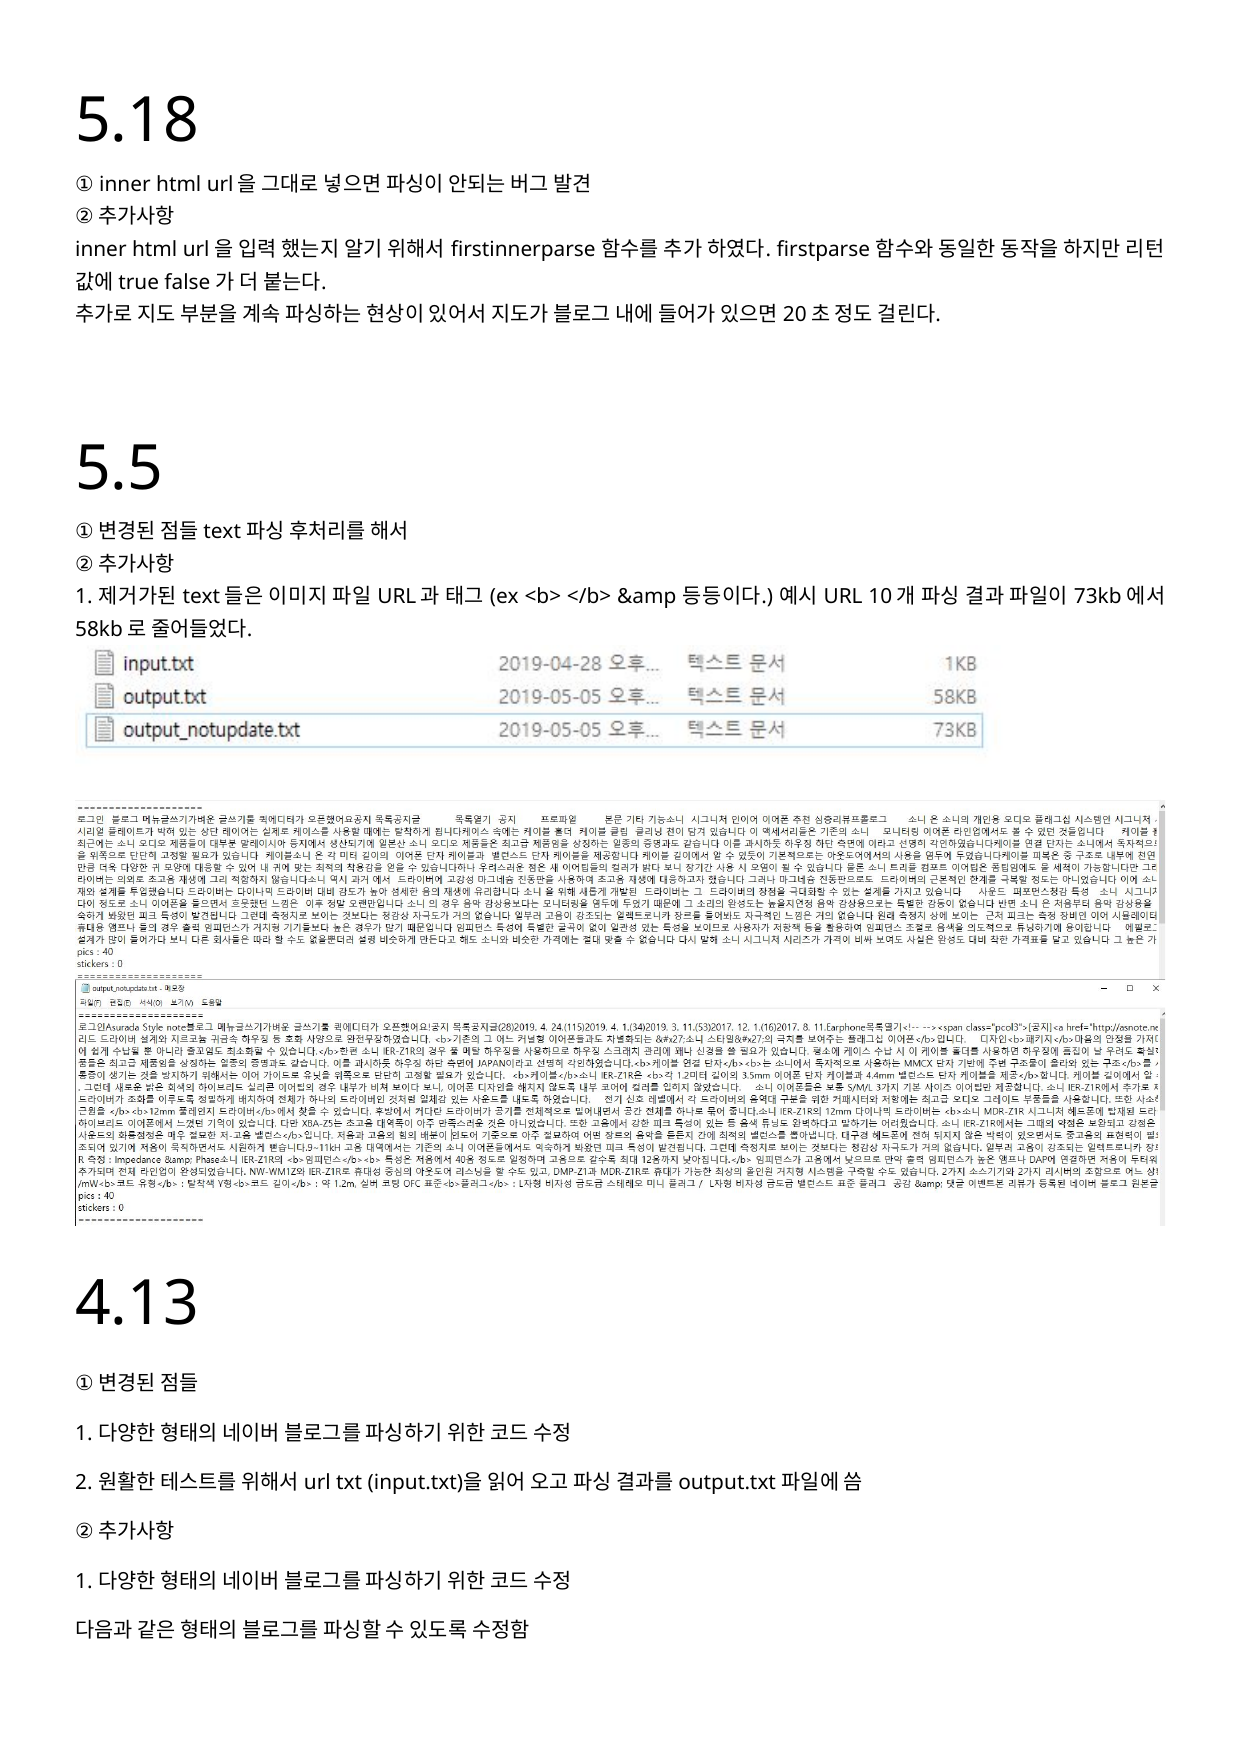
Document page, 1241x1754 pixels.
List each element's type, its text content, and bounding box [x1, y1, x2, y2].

list 1. 다양한 형태의 네이버 블로그를 파싱하기 위한 코드 수정 [75, 1416, 1165, 1446]
list 다음과 같은 형태의 블로그를 파싱할 수 있도록 수정함 [75, 1613, 1165, 1644]
list inner html url을 입력 했는지 알기 위해서 firstinnerparse 함수를 추가 하였다. firstparse 함수와 동일한 동작을 하지만 리턴 값에 true false 가 더 붙는다. [75, 232, 1165, 295]
list ①변경된 점들 text 파싱 후처리를 해서 [75, 514, 1165, 544]
list 5.18 [75, 75, 1165, 160]
list 4.13 [75, 1258, 1165, 1343]
list ②추가사항 [75, 547, 1165, 577]
picture [75, 799, 1166, 1226]
list ②추가사항 [75, 199, 1165, 230]
list 1. 제거가된 text들은 이미지 파일 URL과 태그 (ex <b> </b> &amp 등등이다.) 예시 URL 10개 파싱 결과 파일이 73kb에서 58kb로 줄어들었다. [75, 579, 1165, 643]
picture [75, 645, 1021, 767]
list ②추가사항 [75, 1515, 1165, 1545]
list ①변경된 점들 [75, 1367, 1165, 1397]
list 5.5 [75, 422, 1165, 507]
list 추가로 지도 부분을 계속 파싱하는 현상이 있어서 지도가 블로그 내에 들어가 있으면 20초 정도 걸린다. [75, 298, 1165, 328]
list 1. 다양한 형태의 네이버 블로그를 파싱하기 위한 코드 수정 [75, 1564, 1165, 1594]
list ① inner html url을 그대로 넣으면 파싱이 안되는 버그 발견 [75, 167, 1165, 197]
list 2. 원활한 테스트를 위해서 url txt (input.txt)을 읽어 오고 파싱 결과를 output.txt 파일에 씀 [75, 1465, 1165, 1496]
